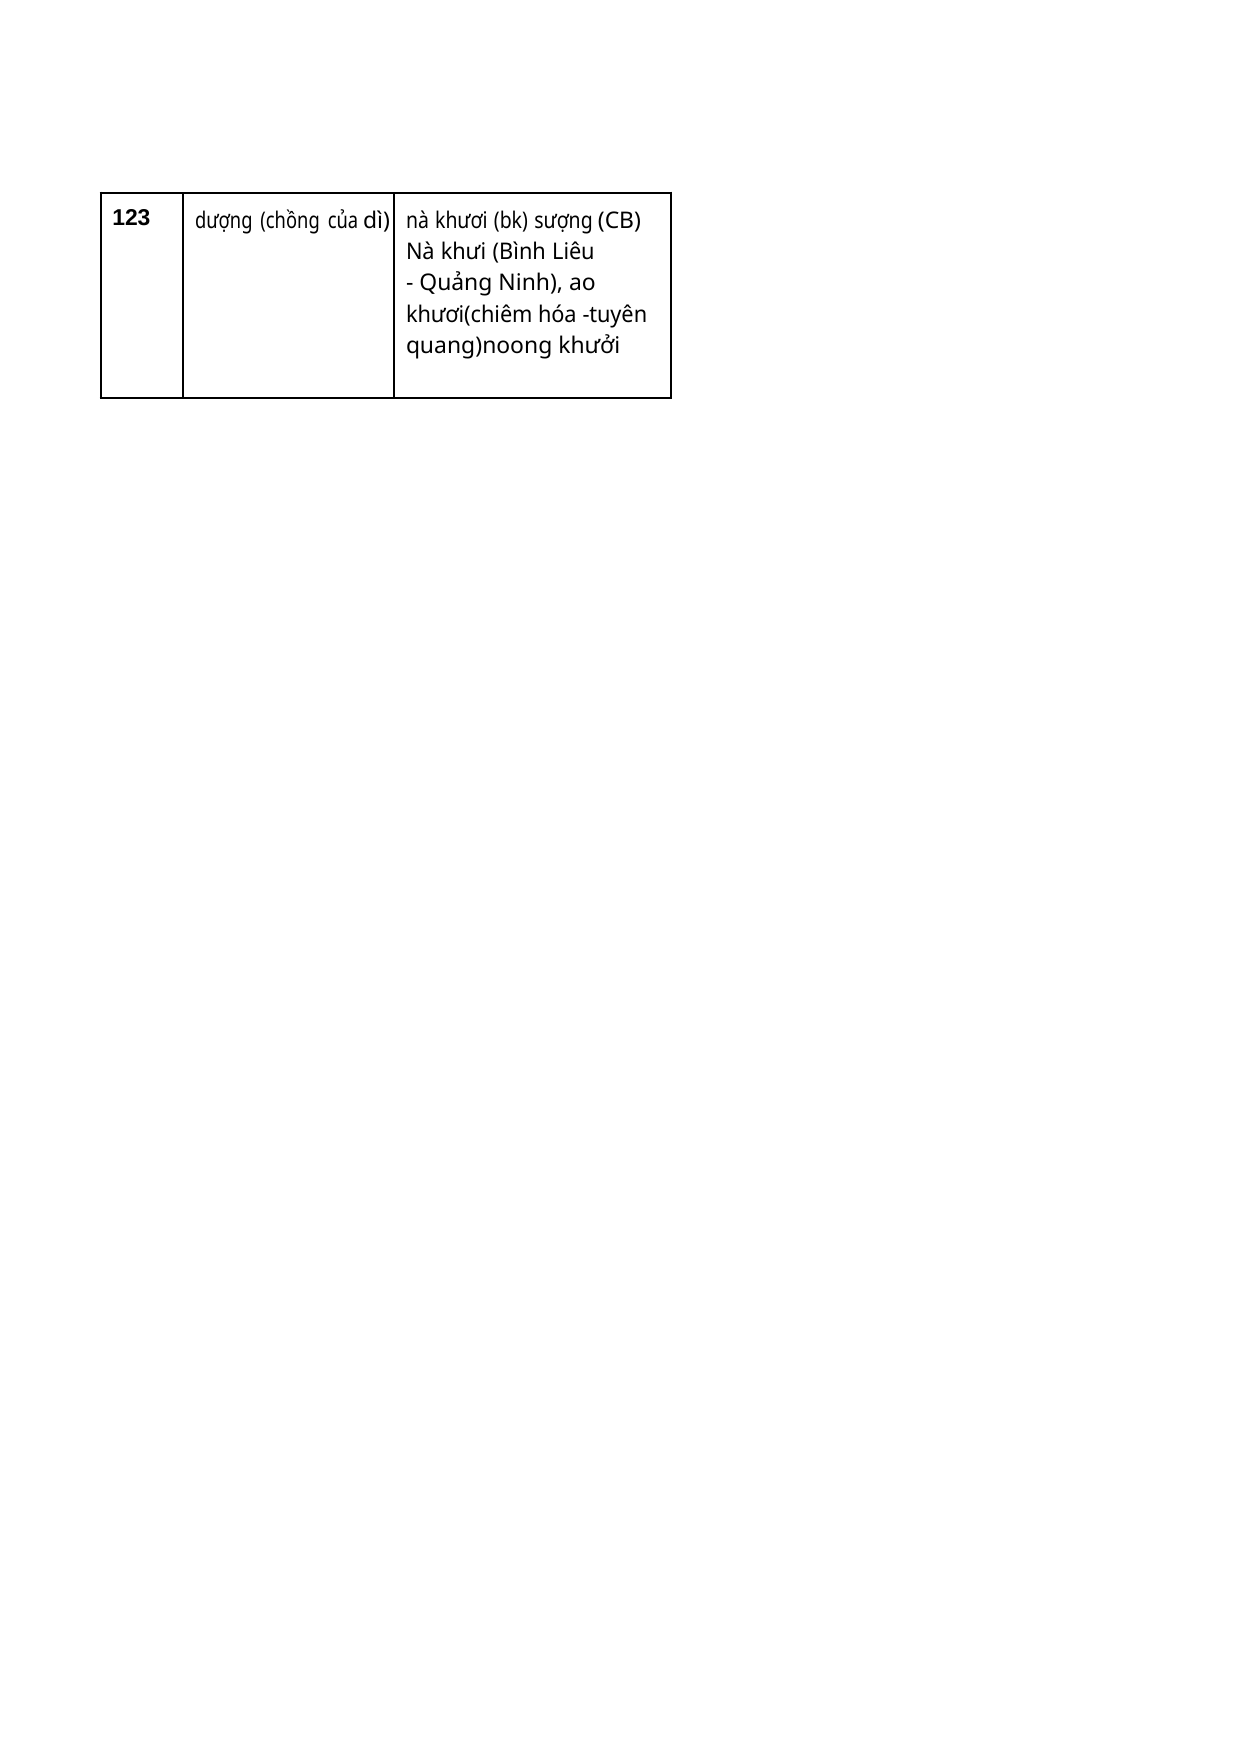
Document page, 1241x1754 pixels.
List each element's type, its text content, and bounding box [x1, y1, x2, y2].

table_cell dượng (chồng của dì) [184, 194, 393, 397]
table_cell 123 [102, 194, 182, 397]
table_cell nà khươi (bk) sượng (CB) Nà khưi (Bình Liêu - Quảng Ninh), ao khươi(chiêm hóa -tuyên quang)noong khưởi [395, 194, 670, 397]
